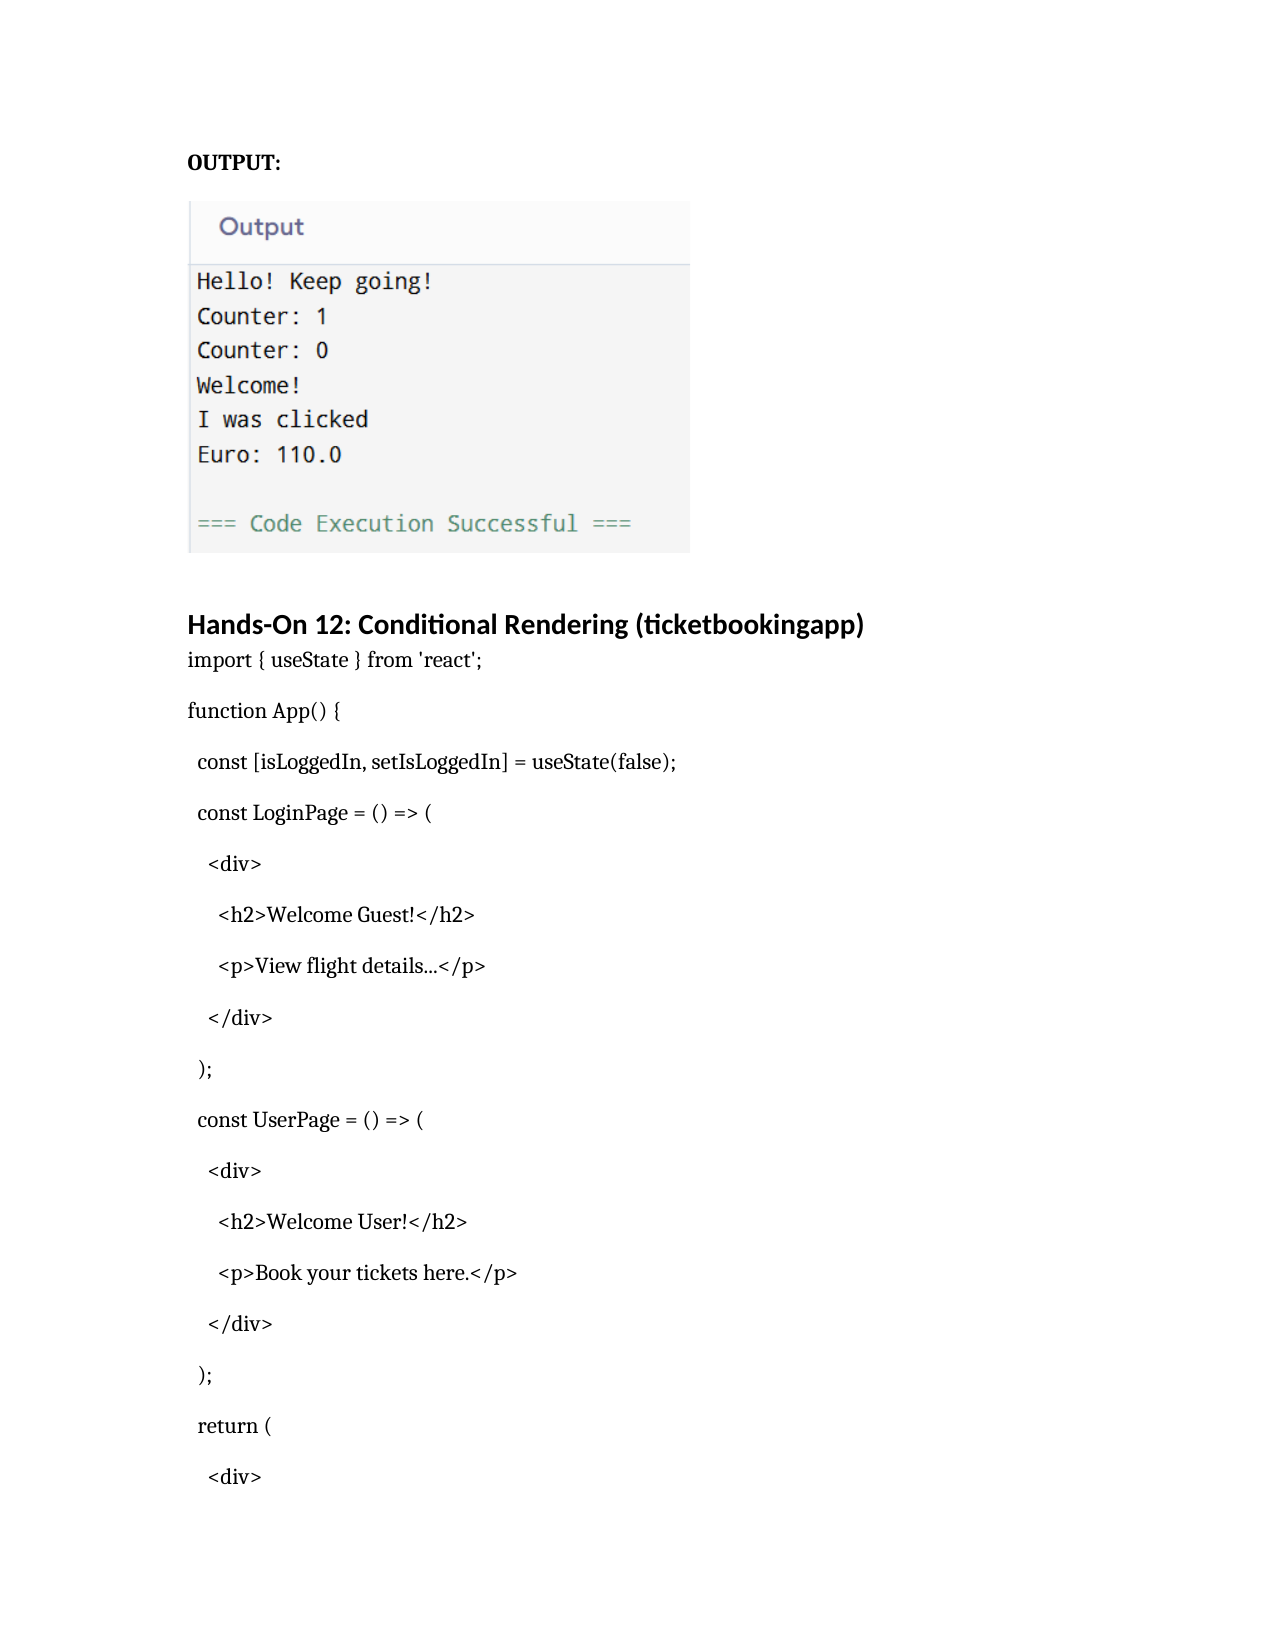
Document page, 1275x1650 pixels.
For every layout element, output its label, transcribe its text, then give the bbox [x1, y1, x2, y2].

text ); [187, 1055, 1087, 1082]
text return ( [187, 1413, 1087, 1439]
text const LoginPage = () => ( [187, 800, 1087, 827]
picture [187, 201, 690, 553]
text <h2>Welcome User!</h2> [187, 1208, 1087, 1235]
text <p>Book your tickets here.</p> [187, 1259, 1087, 1286]
text </div> [187, 1004, 1087, 1031]
text <div> [187, 851, 1087, 878]
text const UserPage = () => ( [187, 1106, 1087, 1133]
text <h2>Welcome Guest!</h2> [187, 902, 1087, 929]
text function App() { [187, 698, 1087, 724]
text OUTPUT: [187, 150, 1087, 176]
text <p>View flight details...</p> [187, 953, 1087, 980]
text const [isLoggedIn, setIsLoggedIn] = useState(false); [187, 749, 1087, 776]
text ); [187, 1362, 1087, 1388]
text </div> [187, 1311, 1087, 1337]
text <div> [187, 1157, 1087, 1184]
subtitle Hands-On 12: Conditional Rendering (ticketbookingapp) [187, 606, 1087, 642]
text import { useState } from 'react'; [187, 647, 1087, 673]
text <div> [187, 1464, 1087, 1490]
